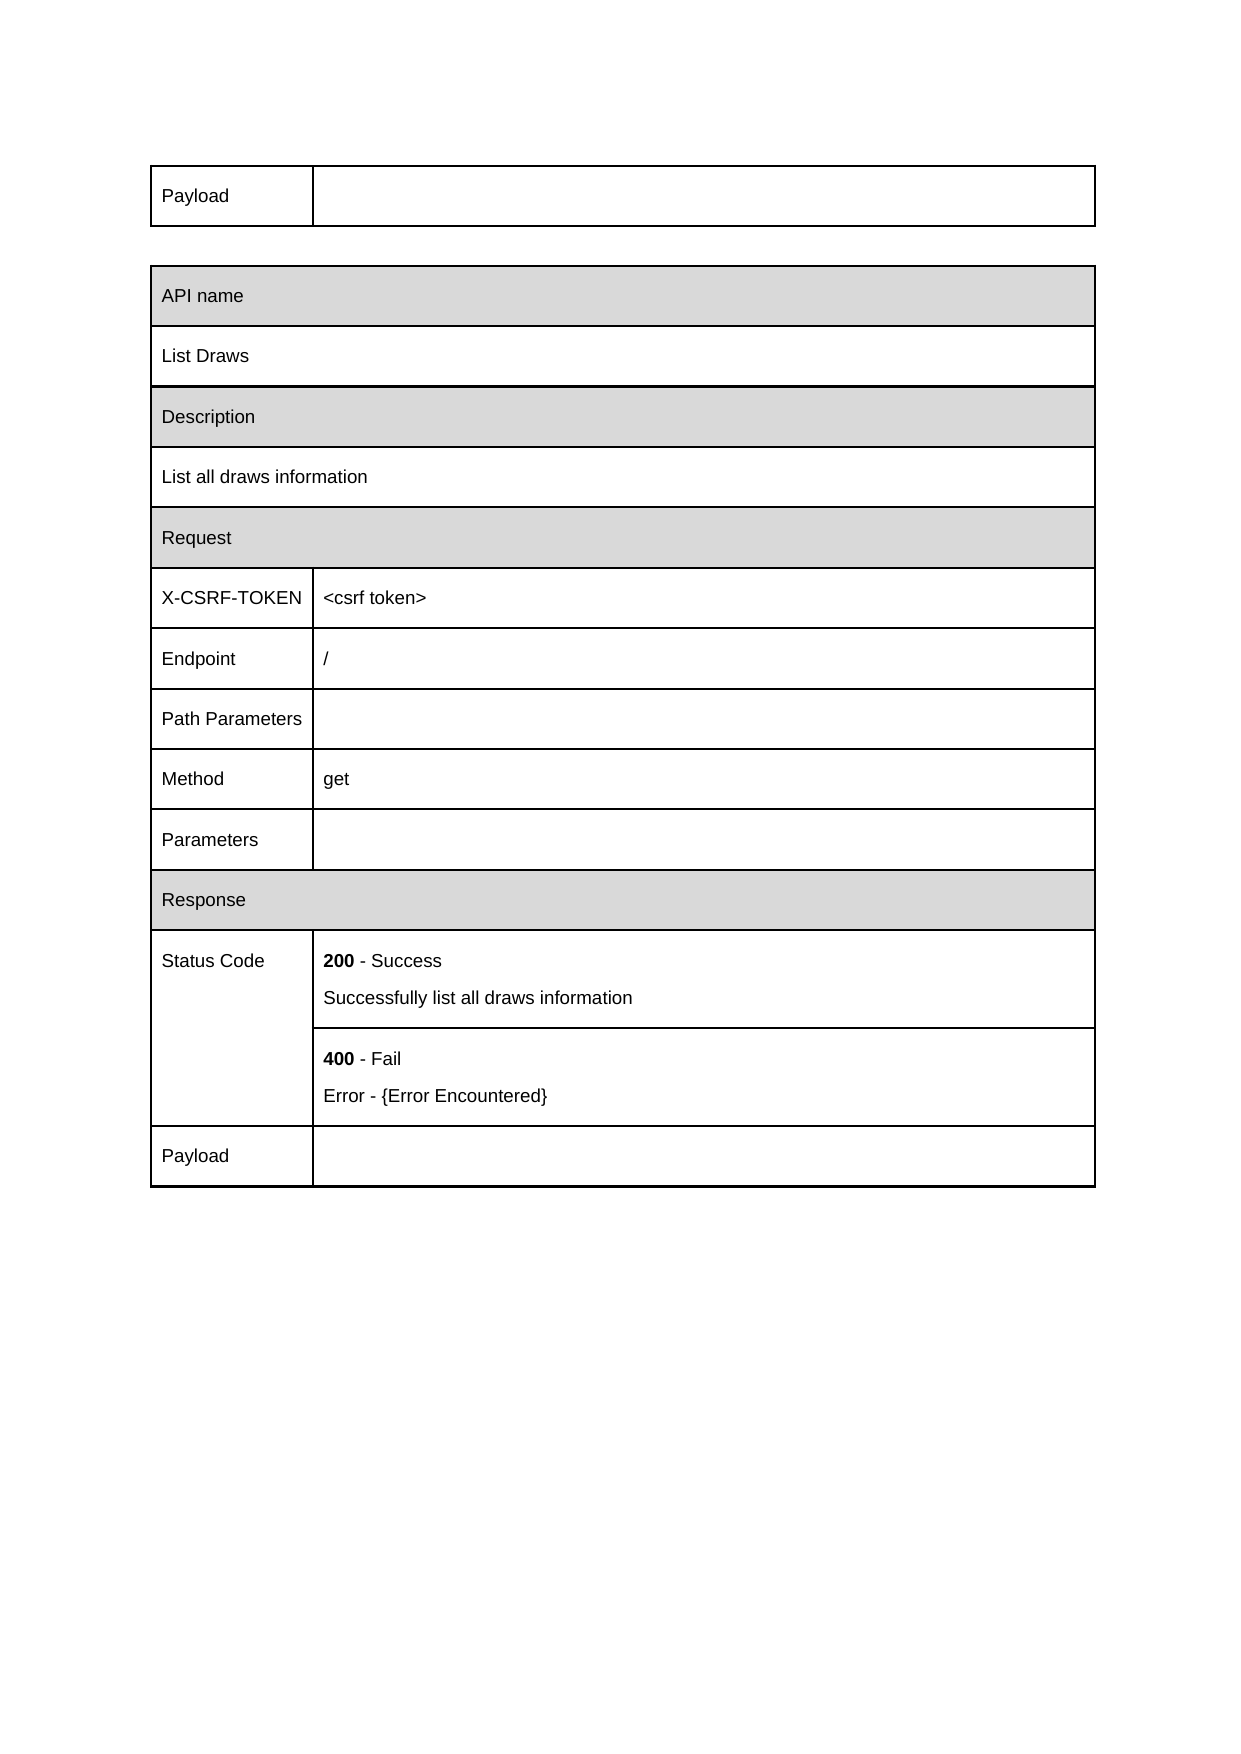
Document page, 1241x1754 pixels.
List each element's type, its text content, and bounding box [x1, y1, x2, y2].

table_cell Parameters [152, 810, 312, 869]
table_cell Status Code [152, 931, 312, 1125]
table_cell Response [152, 871, 1094, 929]
table_cell <csrf token> [314, 569, 1094, 627]
table_cell Method [152, 750, 312, 808]
table_cell Request [152, 508, 1094, 567]
table_cell [314, 167, 1094, 225]
table_cell / [314, 629, 1094, 687]
table_cell Payload [152, 167, 312, 225]
table_cell [314, 810, 1094, 869]
table_header API name [152, 267, 1094, 325]
table_cell 200 - Success Successfully list all draws information [314, 931, 1094, 1027]
table_cell Description [152, 388, 1094, 446]
table_cell Payload [152, 1127, 312, 1185]
table_cell Path Parameters [152, 690, 312, 748]
table_cell Endpoint [152, 629, 312, 687]
table_cell [314, 690, 1094, 748]
table_cell X-CSRF-TOKEN [152, 569, 312, 627]
table_cell 400 - Fail Error - {Error Encountered} [314, 1029, 1094, 1125]
table_cell List all draws information [152, 448, 1094, 506]
table_cell get [314, 750, 1094, 808]
table_cell [314, 1127, 1094, 1185]
table_cell List Draws [152, 327, 1094, 385]
